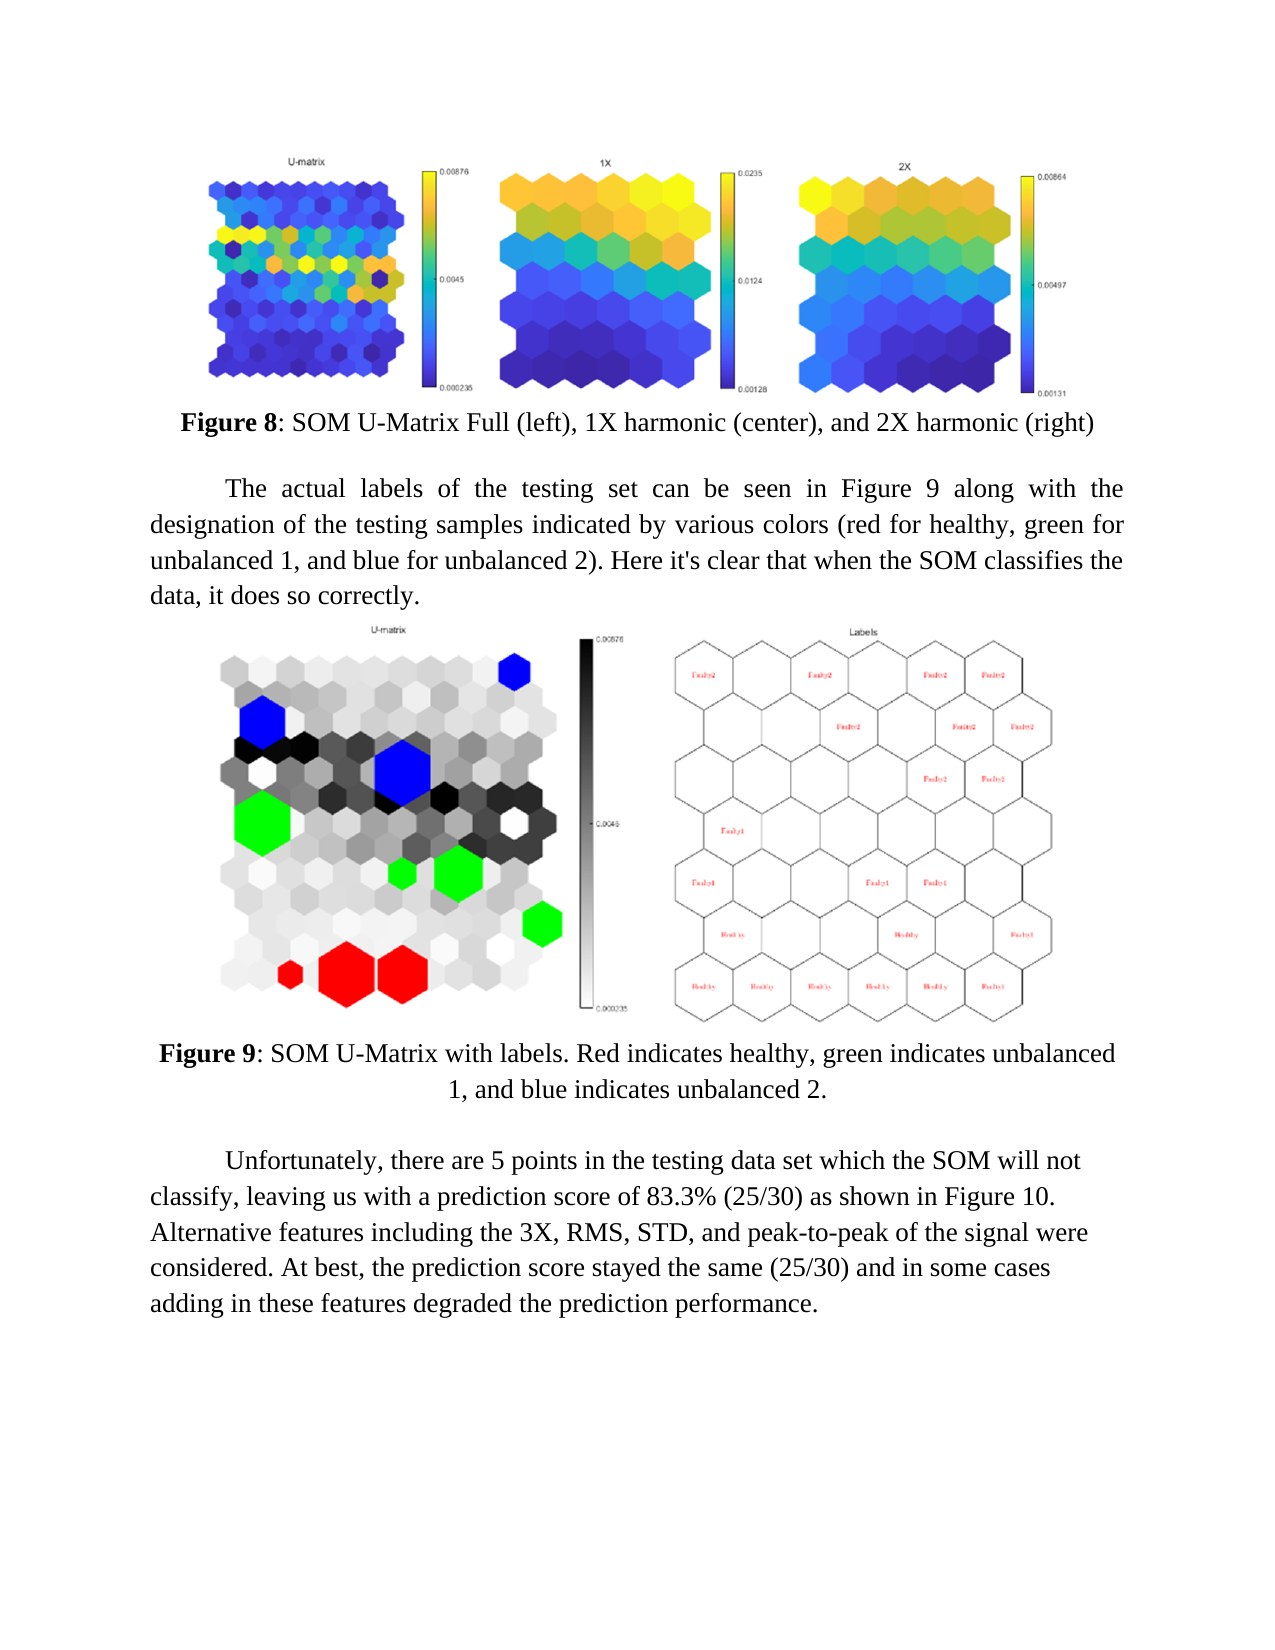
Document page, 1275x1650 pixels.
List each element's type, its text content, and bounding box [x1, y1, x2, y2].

text The actual labels of the testing set can be seen in Figure 9 along with the designation of the testing samples indicated by various colors (red for healthy, green for unbalanced 1, and blue for unbalanced 2). Here it's clear that when the SOM classifies the data, it does so correctly. [150, 472, 1125, 611]
text Figure 8: SOM U-Matrix Full (left), 1X harmonic (center), and 2X harmonic (right) [150, 406, 1125, 437]
text Figure 9: SOM U-Matrix with labels. Red indicates healthy, green indicates unbalanced 1, and blue indicates unbalanced 2. [150, 1037, 1125, 1104]
picture [203, 150, 1072, 402]
text Unfortunately, there are 5 points in the testing data set which the SOM will not classify, leaving us with a prediction score of 83.3% (25/30) as shown in Figure 10. Alternative features including the 3X, RMS, STD, and peak-to-peak of the signal were considered. At best, the prediction score stayed the same (25/30) and in some cases adding in these features degraded the prediction performance. [150, 1144, 1125, 1318]
picture [209, 615, 1066, 1034]
